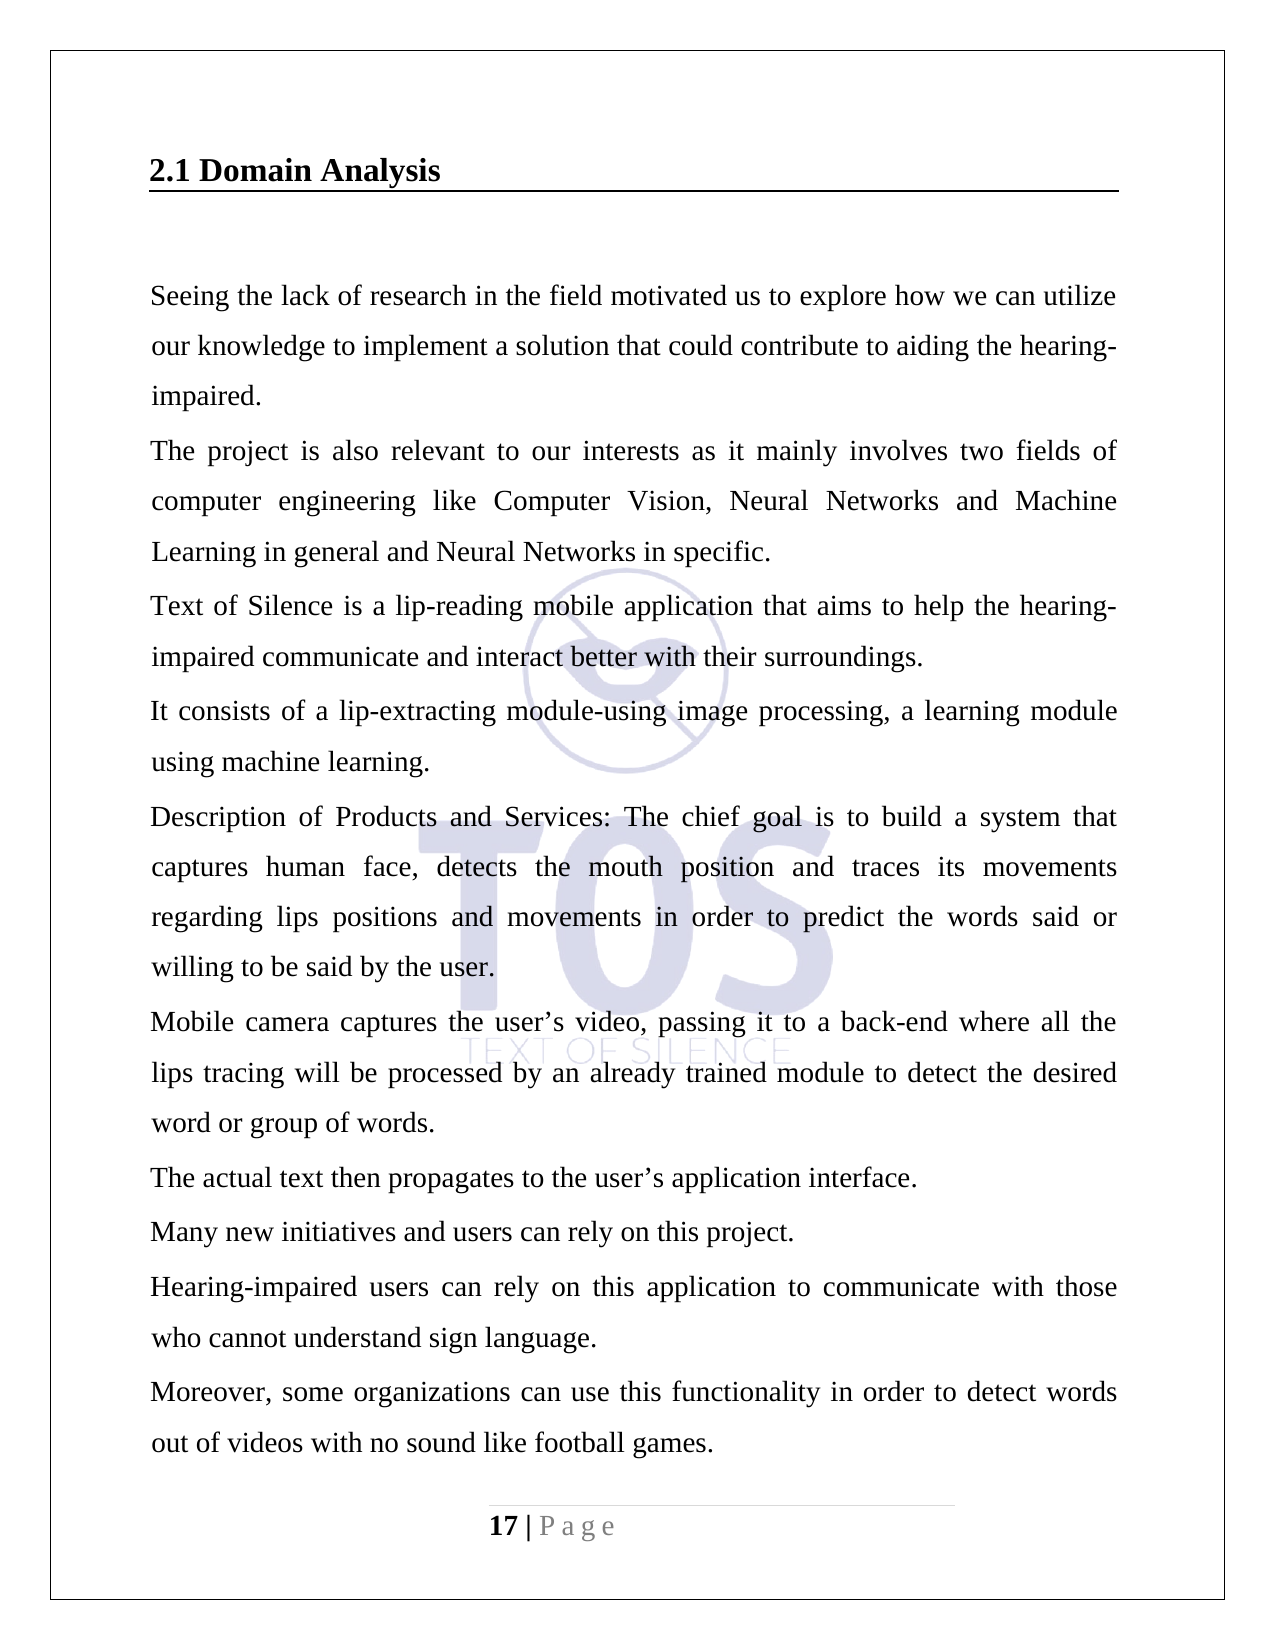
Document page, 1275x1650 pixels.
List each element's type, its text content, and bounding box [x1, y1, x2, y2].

text Moreover, some organizations can use this functionality in order to detect words out of videos with no sound like football games. [150, 1374, 1119, 1458]
text Seeing the lack of research in the field motivated us to explore how we can utilize our knowledge to implement a solution that could contribute to aiding the hearing-impaired. [150, 278, 1119, 412]
text Many new initiatives and users can rely on this project. [150, 1214, 1119, 1248]
text Text of Silence is a lip-reading mobile application that aims to help the hearing-impaired communicate and interact better with their surroundings. [150, 588, 1119, 672]
text Hearing-impaired users can rely on this application to communicate with those who cannot understand sign language. [150, 1269, 1119, 1353]
text Description of Products and Services: The chief goal is to build a system that captures human face, detects the mouth position and traces its movements regarding lips positions and movements in order to predict the words said or willing to be said by the user. [150, 799, 1119, 983]
text Mobile camera captures the user’s video, passing it to a back-end where all the lips tracing will be processed by an already trained module to detect the desired word or group of words. [150, 1004, 1119, 1138]
text 2.1 Domain Analysis [149, 150, 1119, 190]
text The project is also relevant to our interests as it mainly involves two fields of computer engineering like Computer Vision, Neural Networks and Machine Learning in general and Neural Networks in specific. [150, 433, 1119, 567]
text The actual text then propagates to the user’s application interface. [150, 1160, 1119, 1193]
text It consists of a lip-extracting module-using image processing, a learning module using machine learning. [150, 693, 1119, 777]
